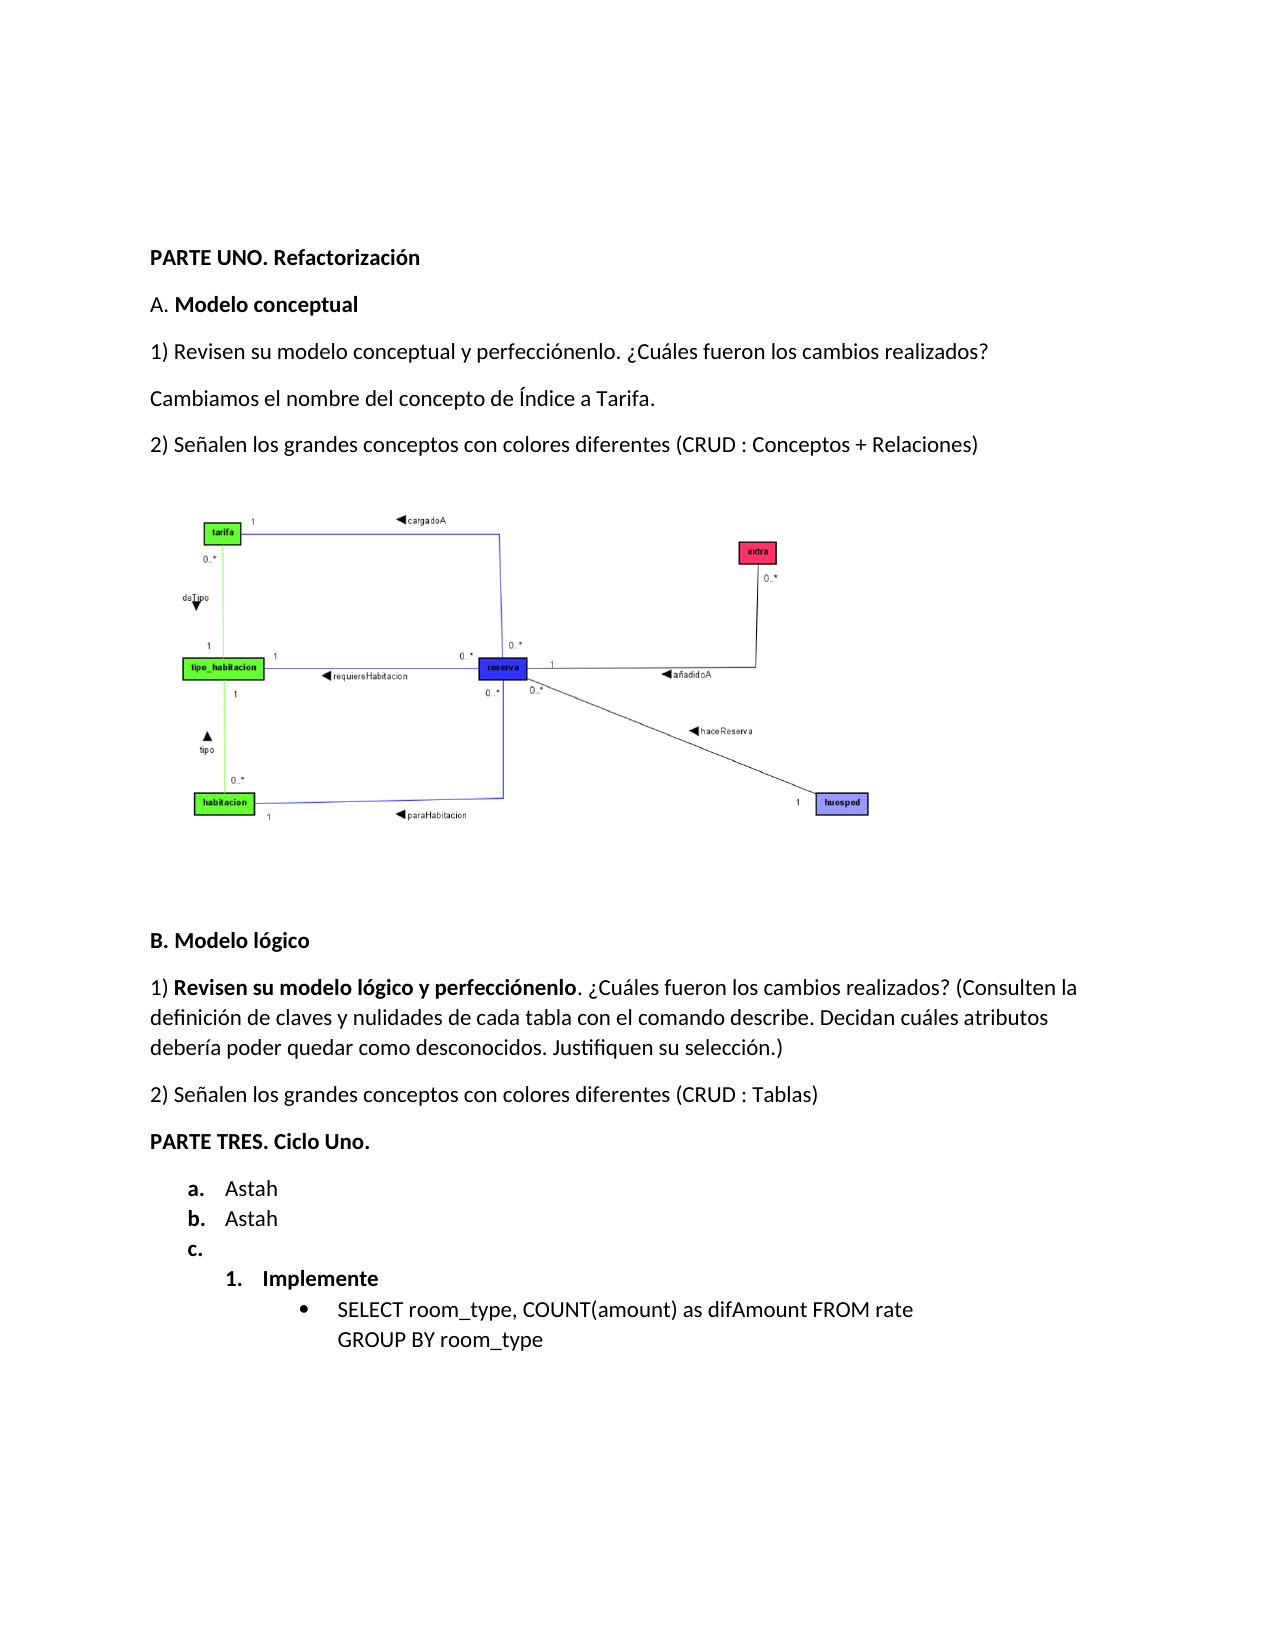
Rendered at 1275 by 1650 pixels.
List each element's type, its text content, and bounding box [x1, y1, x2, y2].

list Implemente [225, 1264, 1125, 1293]
text PARTE UNO. Refactorización [150, 243, 1125, 271]
text B. Modelo lógico [150, 926, 1125, 954]
list GROUP BY room_type [337, 1325, 1125, 1353]
picture [150, 477, 901, 908]
text Cambiamos el nombre del concepto de Índice a Tarifa. [150, 384, 1125, 412]
text 2) Señalen los grandes conceptos con colores diferentes (CRUD : Conceptos + Relaciones) [150, 431, 1125, 459]
text PARTE TRES. Ciclo Uno. [150, 1127, 1125, 1155]
list Astah [187, 1174, 1125, 1202]
list Astah [187, 1204, 1125, 1232]
text A. Modelo conceptual [150, 290, 1125, 318]
text 2) Señalen los grandes conceptos con colores diferentes (CRUD : Tablas) [150, 1080, 1125, 1108]
list SELECT room_type, COUNT(amount) as difAmount FROM rate [300, 1295, 1125, 1323]
text 1) Revisen su modelo conceptual y perfecciónenlo. ¿Cuáles fueron los cambios realizados? [150, 337, 1125, 365]
text 1) Revisen su modelo lógico y perfecciónenlo. ¿Cuáles fueron los cambios realizados? (Consulten la definición de claves y nulidades de cada tabla con el comando describe. Decidan cuáles atributos debería poder quedar como desconocidos. Justifiquen su selección.) [150, 973, 1125, 1061]
